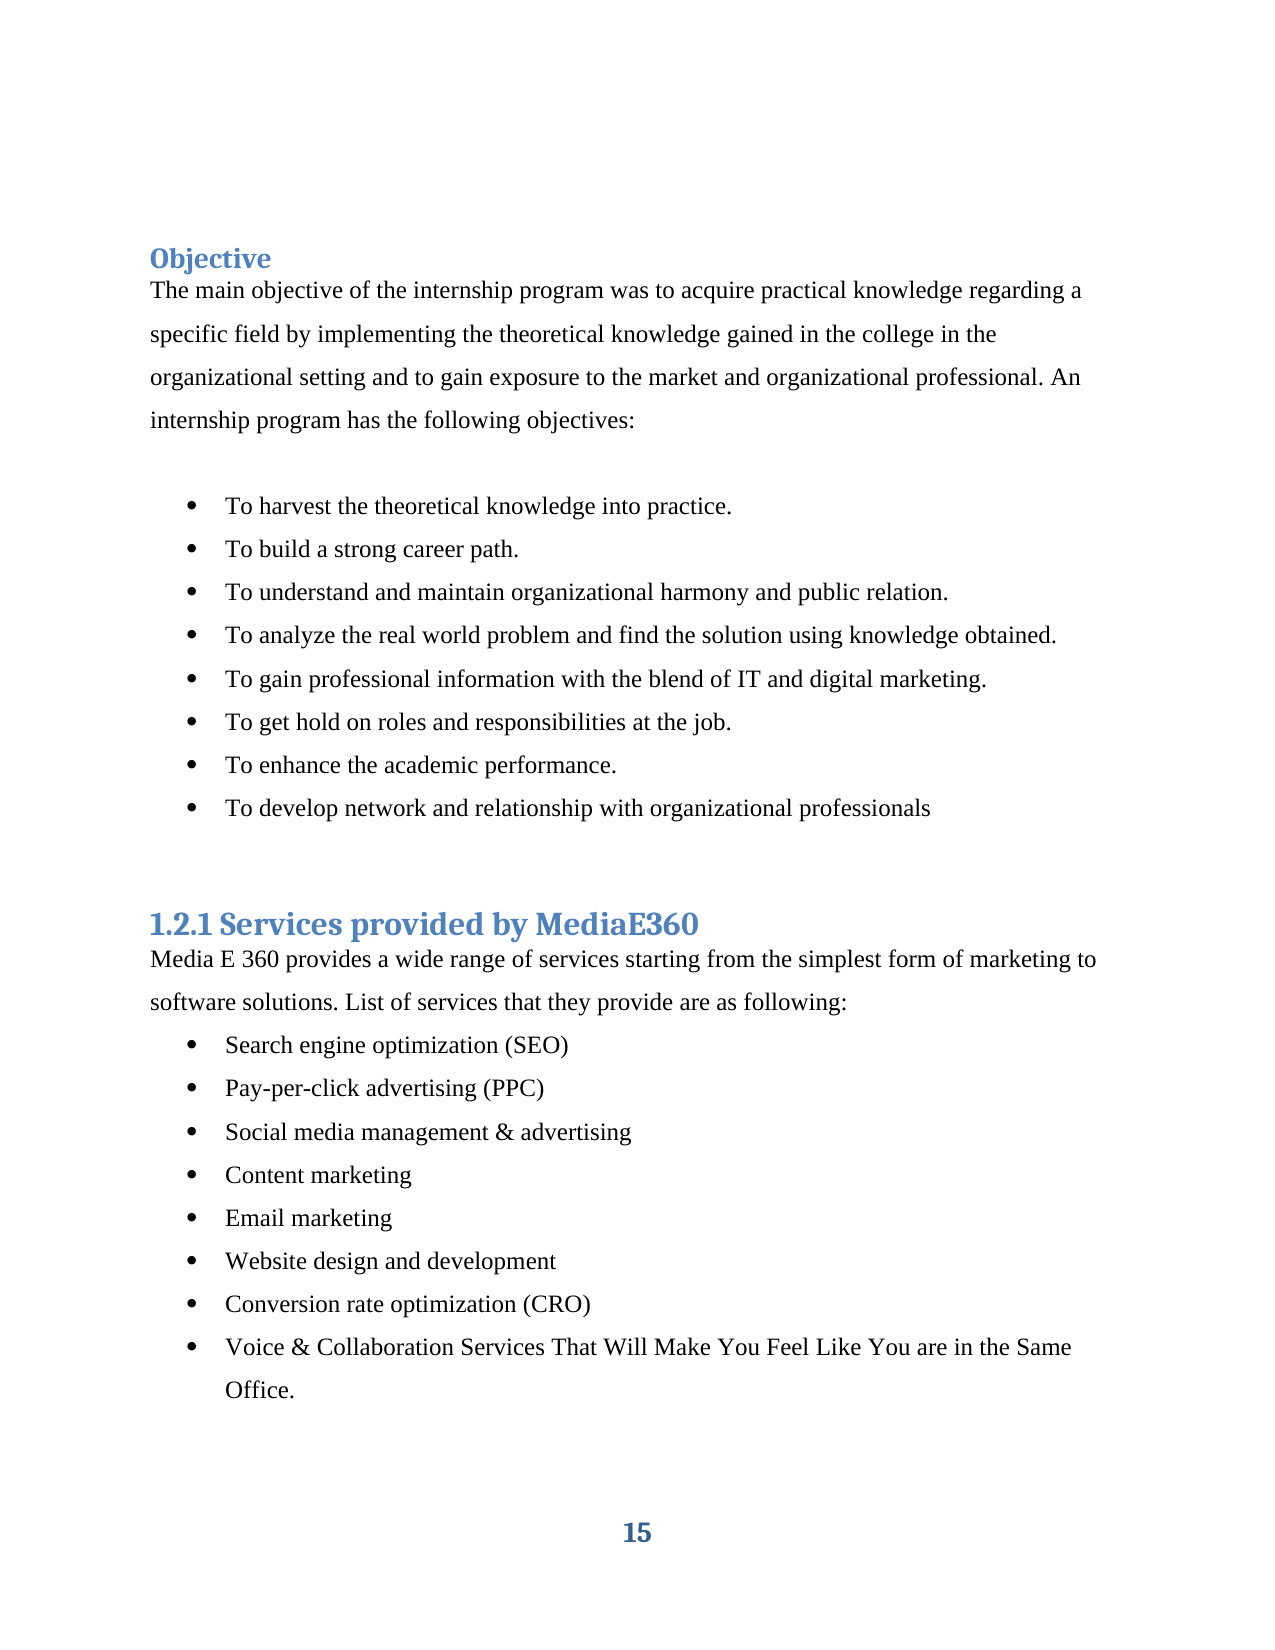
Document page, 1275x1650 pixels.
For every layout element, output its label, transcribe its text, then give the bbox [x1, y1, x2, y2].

list To understand and maintain organizational harmony and public relation. [187, 577, 1125, 606]
list Pay-per-click advertising (PPC) [187, 1073, 1125, 1102]
text Media E 360 provides a wide range of services starting from the simplest form of marketing to software solutions. List of services that they provide are as following: [150, 944, 1125, 1016]
list Social media management & advertising [187, 1117, 1125, 1145]
list To harvest the theoretical knowledge into practice. [187, 491, 1125, 520]
list To get hold on roles and responsibilities at the job. [187, 707, 1125, 736]
list To build a strong career path. [187, 534, 1125, 563]
subtitle 1.2.1 Services provided by MediaE360 [150, 906, 1125, 944]
list Conversion rate optimization (CRO) [187, 1289, 1125, 1318]
list To enhance the academic performance. [187, 750, 1125, 779]
list Content marketing [187, 1160, 1125, 1188]
text The main objective of the internship program was to acquire practical knowledge regarding a specific field by implementing the theoretical knowledge gained in the college in the organizational setting and to gain exposure to the market and organizational professional. An internship program has the following objectives: [150, 276, 1125, 434]
list Search engine optimization (SEO) [187, 1030, 1125, 1059]
list To develop network and relationship with organizational professionals [187, 793, 1125, 822]
subtitle Objective [150, 242, 1125, 276]
list To gain professional information with the blend of IT and digital marketing. [187, 664, 1125, 692]
list To analyze the real world problem and find the solution using knowledge obtained. [187, 621, 1125, 649]
list Voice & Collaboration Services That Will Make You Feel Like You are in the Same Office. [187, 1332, 1125, 1404]
list Email marketing [187, 1203, 1125, 1232]
list Website design and development [187, 1246, 1125, 1275]
